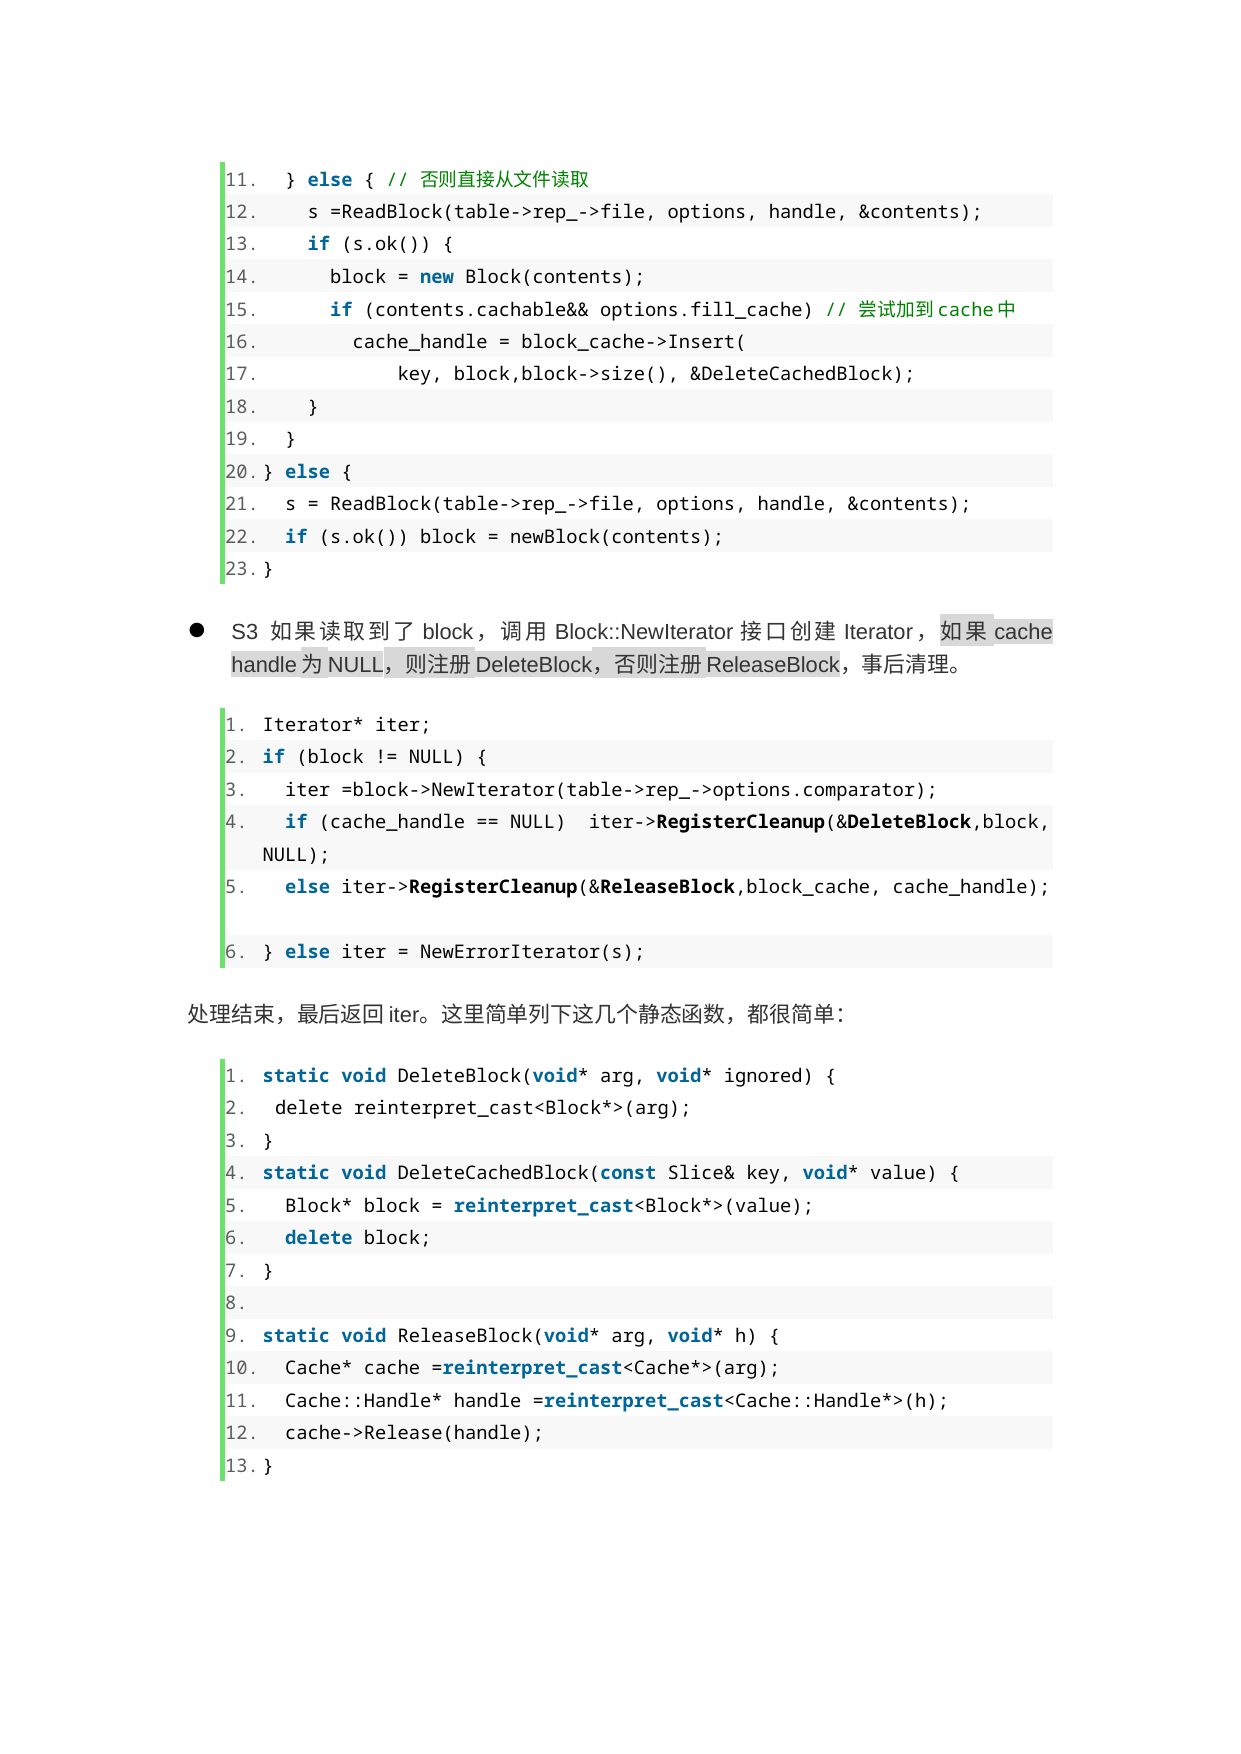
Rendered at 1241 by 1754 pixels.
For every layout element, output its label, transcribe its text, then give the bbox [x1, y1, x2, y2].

list } [225, 552, 1053, 584]
list if (cache_handle == NULL) iter->RegisterCleanup(&DeleteBlock,block, NULL); [225, 805, 1053, 870]
list } else { [225, 454, 1053, 487]
list S3 如果读取到了block，调用Block::NewIterator接口创建Iterator，如果cache handle为NULL，则注册DeleteBlock，否则注册ReleaseBlock，事后清理。 [187, 614, 1053, 679]
list Cache* cache =reinterpret_cast<Cache*>(arg); [225, 1351, 1053, 1384]
list } [225, 422, 1053, 454]
list if (s.ok()) block = newBlock(contents); [225, 519, 1053, 552]
list Block* block = reinterpret_cast<Block*>(value); [225, 1189, 1053, 1221]
list else iter->RegisterCleanup(&ReleaseBlock,block_cache, cache_handle); [225, 870, 1053, 935]
list Cache::Handle* handle =reinterpret_cast<Cache::Handle*>(h); [225, 1384, 1053, 1416]
list delete reinterpret_cast<Block*>(arg); [225, 1091, 1053, 1124]
text 处理结束，最后返回iter。这里简单列下这几个静态函数，都很简单： [187, 997, 1053, 1029]
list } [225, 1124, 1053, 1156]
list static void DeleteCachedBlock(const Slice& key, void* value) { [225, 1156, 1053, 1189]
list Iterator* iter; [225, 708, 1053, 740]
list cache->Release(handle); [225, 1416, 1053, 1449]
list } [225, 1254, 1053, 1286]
list } else iter = NewErrorIterator(s); [225, 935, 1053, 968]
list } [225, 1449, 1053, 1481]
list } else { // 否则直接从文件读取 [225, 162, 1053, 194]
list delete block; [225, 1221, 1053, 1254]
list s =ReadBlock(table->rep_->file, options, handle, &contents); [225, 194, 1053, 227]
list block = new Block(contents); [225, 259, 1053, 292]
list } [225, 389, 1053, 422]
list iter =block->NewIterator(table->rep_->options.comparator); [225, 773, 1053, 805]
list static void ReleaseBlock(void* arg, void* h) { [225, 1319, 1053, 1351]
list if (s.ok()) { [225, 227, 1053, 259]
list s = ReadBlock(table->rep_->file, options, handle, &contents); [225, 487, 1053, 519]
list static void DeleteBlock(void* arg, void* ignored) { [225, 1059, 1053, 1091]
list key, block,block->size(), &DeleteCachedBlock); [225, 357, 1053, 389]
list if (contents.cachable&& options.fill_cache) // 尝试加到cache中 [225, 292, 1053, 324]
list cache_handle = block_cache->Insert( [225, 324, 1053, 357]
list if (block != NULL) { [225, 740, 1053, 773]
